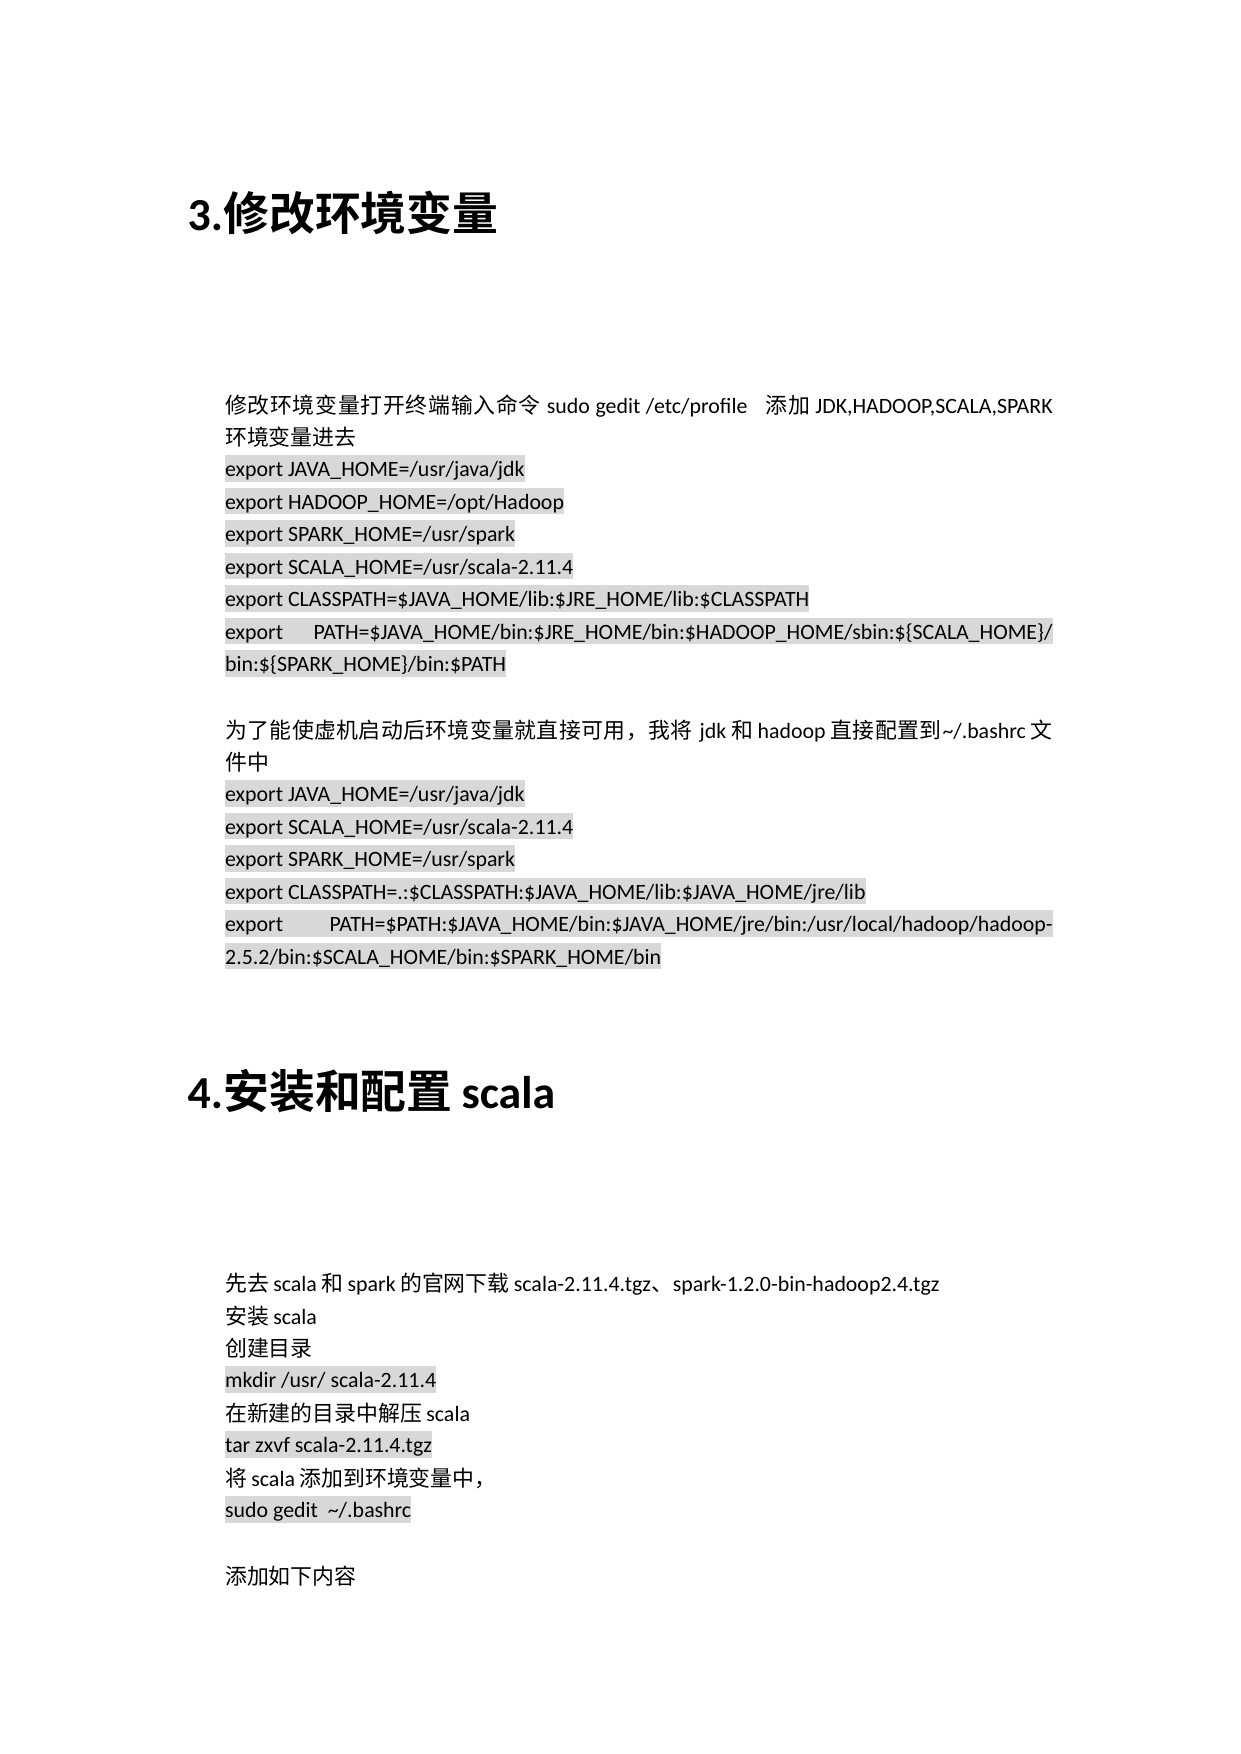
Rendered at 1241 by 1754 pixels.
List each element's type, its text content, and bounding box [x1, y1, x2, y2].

list sudo gedit ~/.bashrc [225, 1493, 1053, 1526]
list 添加如下内容 [225, 1558, 1053, 1591]
list export PATH=$JAVA_HOME/bin:$JRE_HOME/bin:$HADOOP_HOME/sbin:${SCALA_HOME}/bin:${SPARK_HOME}/bin:$PATH [225, 644, 1053, 680]
list 为了能使虚机启动后环境变量就直接可用，我将jdk和hadoop直接配置到~/.bashrc文件中 [225, 712, 1053, 777]
text 先去scala和spark的官网下载scala-2.11.4.tgz、spark-1.2.0-bin-hadoop2.4.tgz [187, 1266, 1053, 1298]
list export PATH=$PATH:$JAVA_HOME/bin:$JAVA_HOME/jre/bin:/usr/local/hadoop/hadoop-2.5.2/bin:$SCALA_HOME/bin:$SPARK_HOME/bin [225, 937, 1053, 972]
text export CLASSPATH=$JAVA_HOME/lib:$JRE_HOME/lib:$CLASSPATH [187, 582, 1053, 615]
text 安装scala [187, 1298, 1053, 1331]
list mkdir /usr/ scala-2.11.4 [225, 1363, 1053, 1396]
list tar zxvf scala-2.11.4.tgz [225, 1428, 1053, 1461]
list 创建目录 [225, 1331, 1053, 1363]
list 将scala添加到环境变量中， [225, 1461, 1053, 1493]
list export HADOOP_HOME=/opt/Hadoop [225, 485, 1053, 517]
list export SCALA_HOME=/usr/scala-2.11.4 [225, 550, 1053, 582]
list 修改环境变量打开终端输入命令sudo gedit /etc/profile 添加JDK,HADOOP,SCALA,SPARK环境变量进去 [225, 387, 1053, 452]
list export SPARK_HOME=/usr/spark [225, 517, 1053, 550]
list export JAVA_HOME=/usr/java/jdk [225, 777, 1053, 810]
list export JAVA_HOME=/usr/java/jdk [225, 452, 1053, 485]
subtitle 3.修改环境变量 [187, 162, 1053, 259]
list export CLASSPATH=.:$CLASSPATH:$JAVA_HOME/lib:$JAVA_HOME/jre/lib [225, 875, 1053, 907]
subtitle 4.安装和配置scala [187, 1040, 1053, 1138]
list 在新建的目录中解压scala [225, 1396, 1053, 1428]
list export SCALA_HOME=/usr/scala-2.11.4 [225, 810, 1053, 842]
list export SPARK_HOME=/usr/spark [225, 842, 1053, 875]
